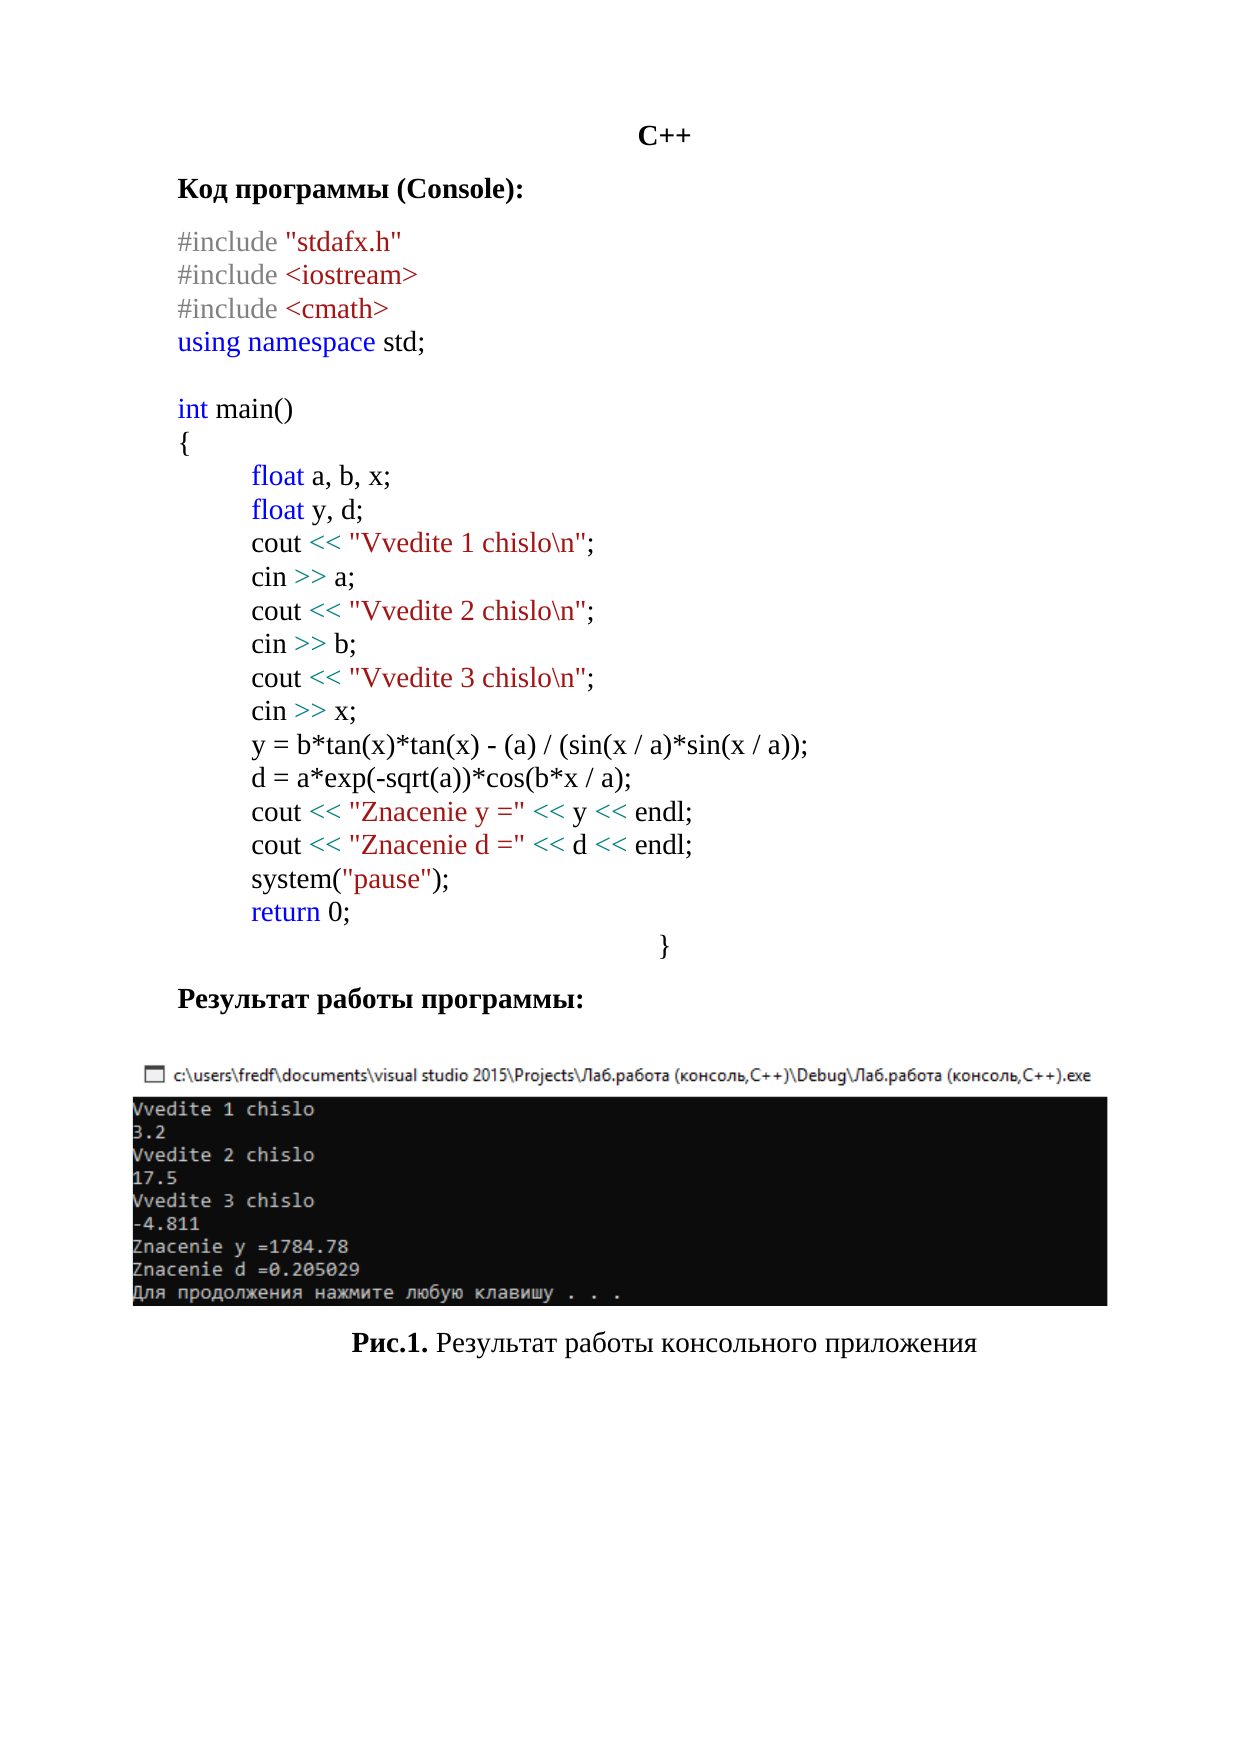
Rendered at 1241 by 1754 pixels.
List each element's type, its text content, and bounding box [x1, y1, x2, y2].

text y = b*tan(x)*tan(x) - (a) / (sin(x / a)*sin(x / a)); [177, 727, 1152, 760]
text Результат работы программы: [177, 981, 1152, 1014]
text using namespace std; [177, 324, 1152, 358]
text cout << "Vvedite 2 chislo\n"; [177, 593, 1152, 626]
text cout << "Znacenie d =" << d << endl; [177, 827, 1152, 861]
text return 0; [177, 894, 1152, 928]
text cout << "Vvedite 1 chislo\n"; [177, 526, 1152, 559]
text #include <iostream> [177, 257, 1152, 291]
text system("pause"); [177, 861, 1152, 894]
text d = a*exp(-sqrt(a))*cos(b*x / a); [177, 760, 1152, 794]
text } [177, 928, 1152, 962]
text float a, b, x; [177, 458, 1152, 492]
text Код программы (Console): [177, 171, 1152, 204]
text cout << "Znacenie y =" << y << endl; [177, 794, 1152, 827]
text int main() [177, 391, 1152, 425]
text float y, d; [177, 492, 1152, 526]
picture [132, 1057, 1108, 1306]
text #include "stdafx.h" [177, 224, 1152, 257]
text cin >> x; [177, 693, 1152, 727]
text cout << "Vvedite 3 chislo\n"; [177, 660, 1152, 693]
text cin >> b; [177, 626, 1152, 660]
text { [177, 425, 1152, 458]
text cin >> a; [177, 559, 1152, 593]
text #include <cmath> [177, 291, 1152, 324]
text C++ [177, 118, 1152, 152]
